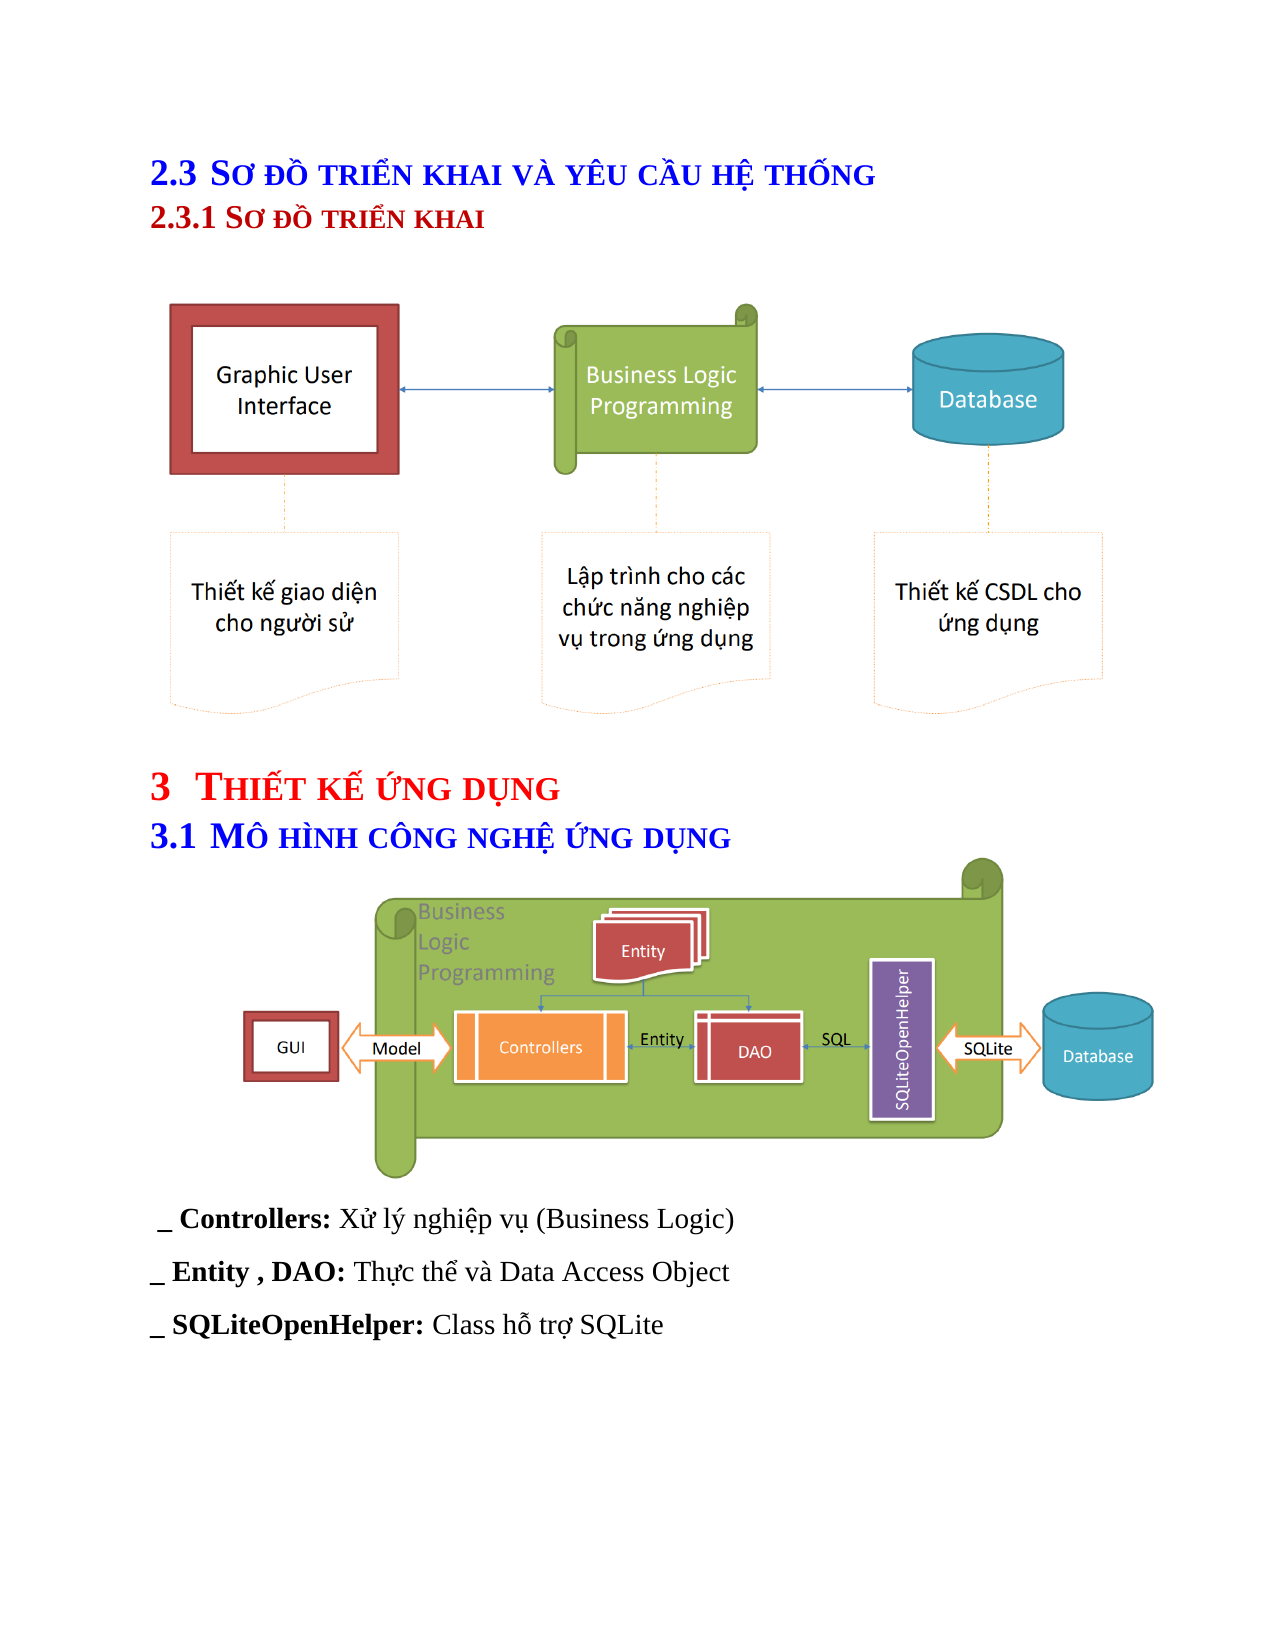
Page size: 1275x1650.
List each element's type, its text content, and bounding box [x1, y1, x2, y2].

text _ Controllers: Xử lý nghiệp vụ (Business Logic) [150, 1201, 1125, 1235]
text _ Entity , DAO: Thực thể và Data Access Object [150, 1254, 1125, 1288]
subtitle Sơ đồ triển khai [150, 197, 1125, 236]
picture [150, 271, 1125, 735]
subtitle Sơ đồ triển khai và yêu cầu hệ thống [150, 150, 1125, 193]
subtitle Thiết kế ứng dụng [150, 762, 1125, 810]
text _ SQLiteOpenHelper: Class hỗ trợ SQLite [150, 1307, 1125, 1341]
subtitle Mô hình công nghệ ứng dụng [150, 814, 1125, 857]
picture [210, 857, 1185, 1182]
